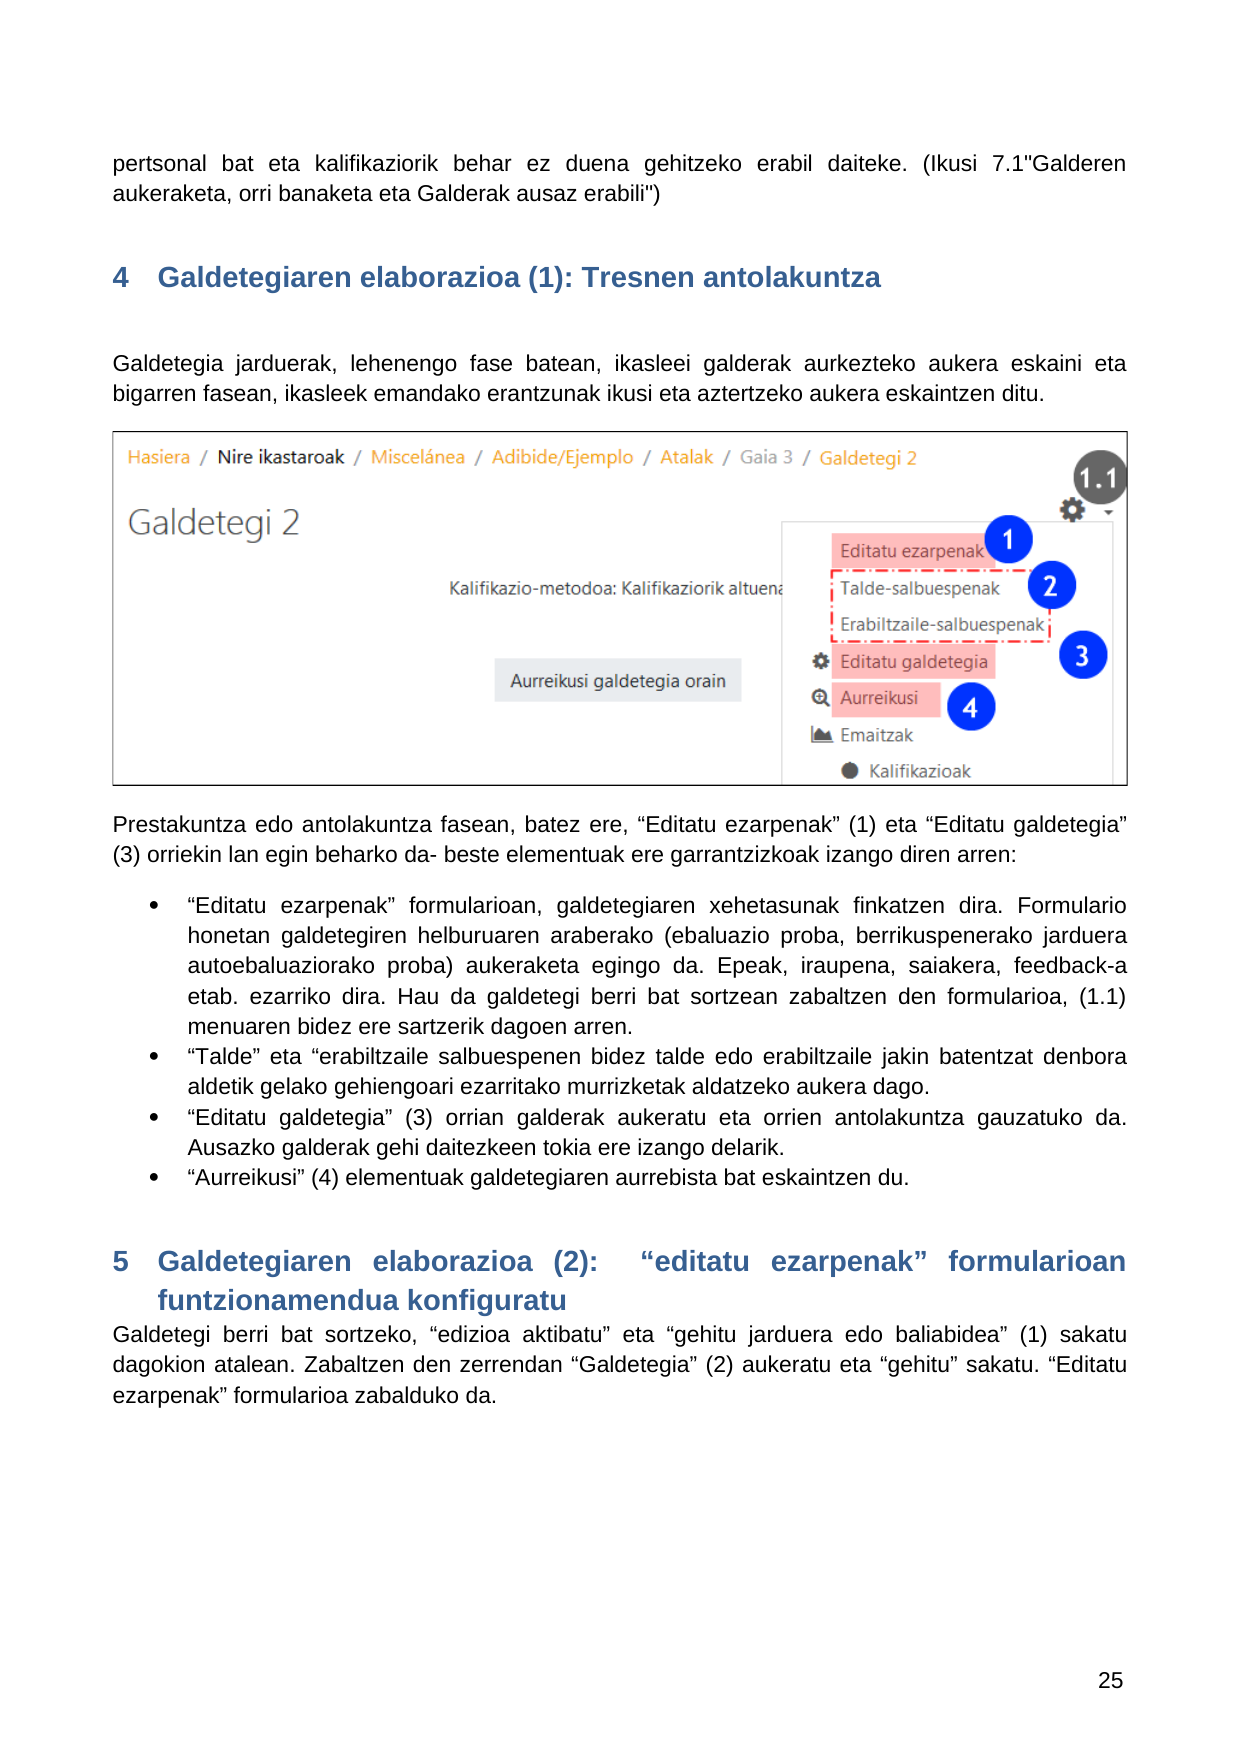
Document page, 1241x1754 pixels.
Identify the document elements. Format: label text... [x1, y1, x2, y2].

subtitle Galdetegiaren elaborazioa (2): “editatu ezarpenak” formularioan funtzionamendua konfiguratu [112, 1244, 1128, 1316]
picture [112, 431, 1128, 786]
text Galdetegia jarduerak, lehenengo fase batean, ikasleei galderak aurkezteko aukera eskaini eta bigarren fasean, ikasleek emandako erantzunak ikusi eta aztertzeko aukera eskaintzen ditu. [112, 350, 1128, 407]
subtitle Galdetegiaren elaborazioa (1): Tresnen antolakuntza [112, 260, 1128, 294]
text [112, 150, 1128, 207]
list “Talde” eta “erabiltzaile salbuespenen bidez talde edo erabiltzaile jakin batentzat denbora aldetik gelako gehiengoari ezarritako murrizketak aldatzeko aukera dago. [150, 1043, 1128, 1099]
list “Editatu ezarpenak” formularioan, galdetegiaren xehetasunak finkatzen dira. Formulario honetan galdetegiren helburuaren araberako (ebaluazio proba, berrikuspenerako jarduera autoebaluaziorako proba) aukeraketa egingo da. Epeak, iraupena, saiakera, feedback-a etab. ezarriko dira. Hau da galdetegi berri bat sortzean zabaltzen den formularioa, (1.1) menuaren bidez ere sartzerik dagoen arren. [150, 892, 1128, 1039]
list “Aurreikusi” (4) elementuak galdetegiaren aurrebista bat eskaintzen du. [150, 1164, 1128, 1190]
text Galdetegi berri bat sortzeko, “edizioa aktibatu” eta “gehitu jarduera edo baliabidea” (1) sakatu dagokion atalean. Zabaltzen den zerrendan “Galdetegia” (2) aukeratu eta “gehitu” sakatu. “Editatu ezarpenak” formularioa zabalduko da. [112, 1321, 1128, 1408]
list “Editatu galdetegia” (3) orrian galderak aukeratu eta orrien antolakuntza gauzatuko da. Ausazko galderak gehi daitezkeen tokia ere izango delarik. [150, 1103, 1128, 1160]
text Prestakuntza edo antolakuntza fasean, batez ere, “Editatu ezarpenak” (1) eta “Editatu galdetegia” (3) orriekin lan egin beharko da- beste elementuak ere garrantzizkoak izango diren arren: [112, 811, 1128, 867]
